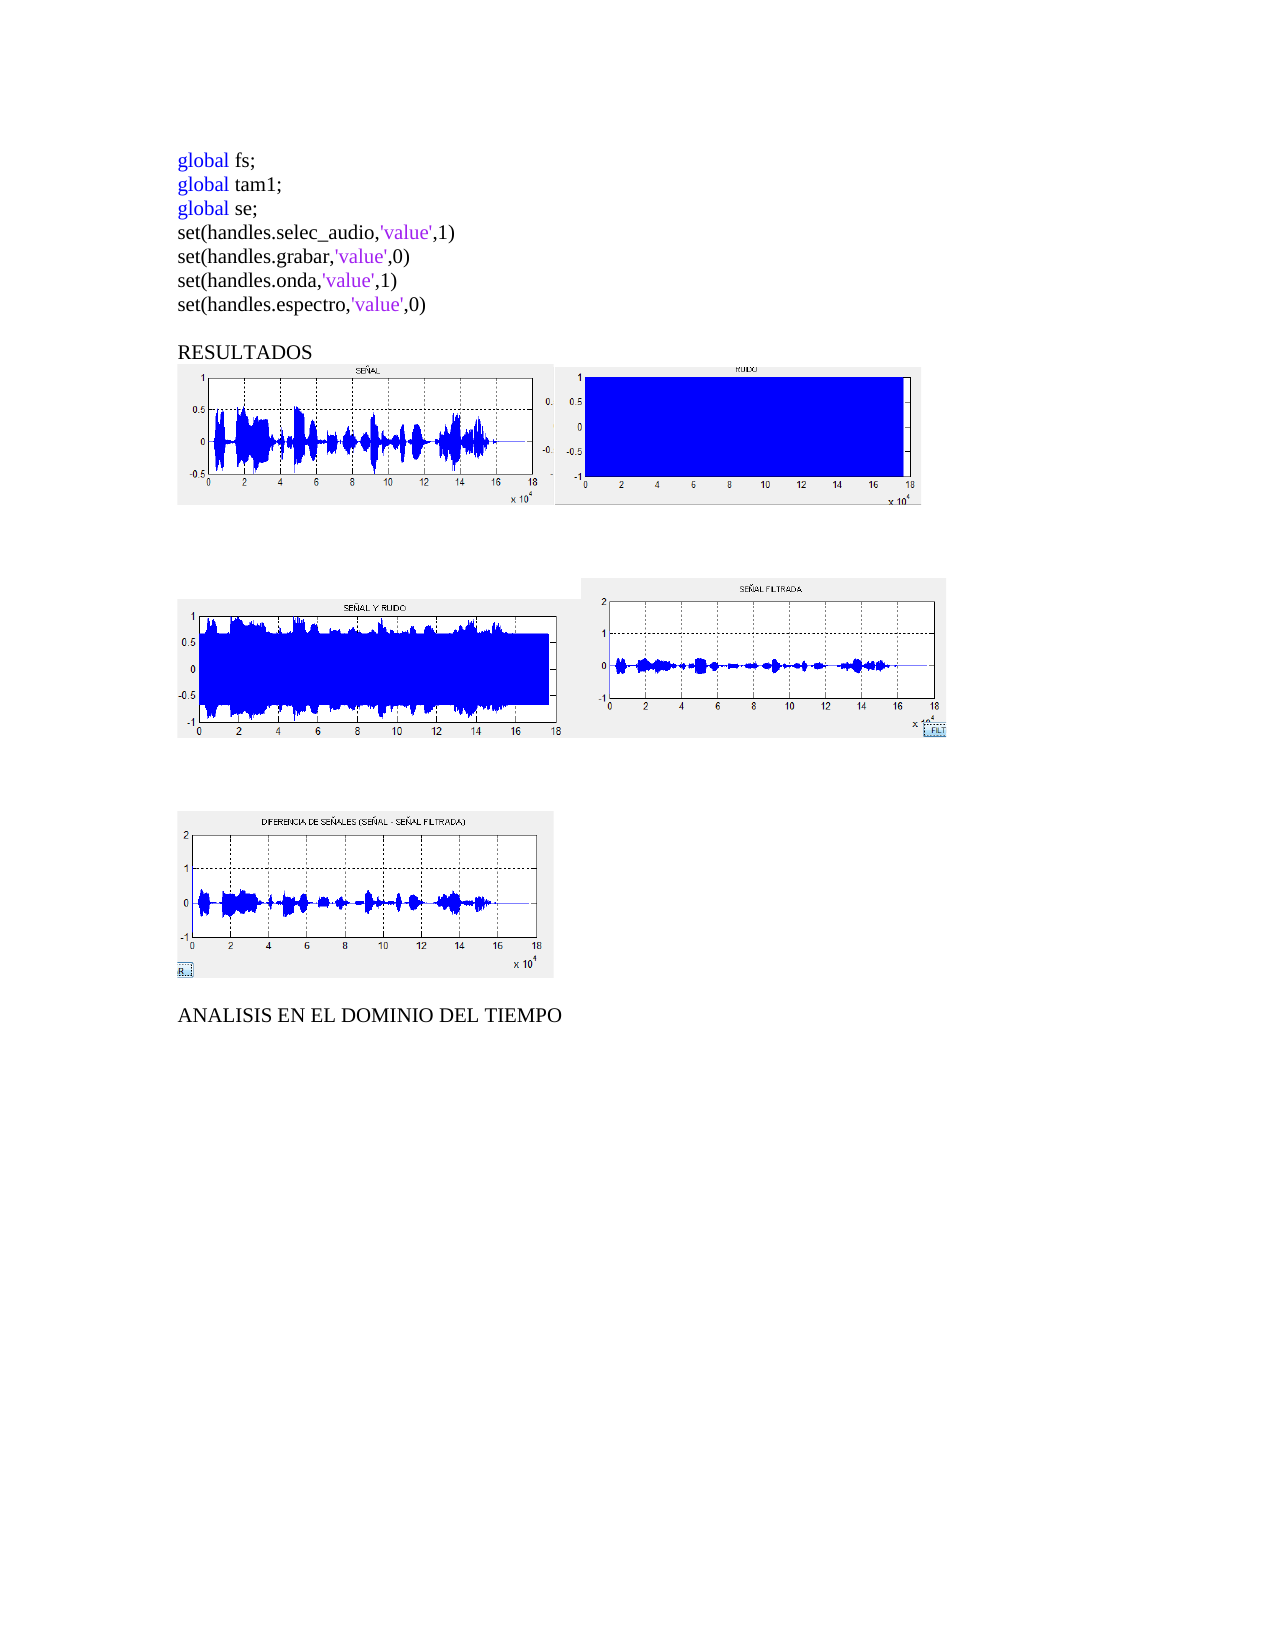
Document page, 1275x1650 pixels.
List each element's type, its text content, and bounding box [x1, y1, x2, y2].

picture [177, 811, 554, 978]
text RESULTADOS [177, 340, 1098, 364]
text set(handles.espectro,'value',0) [177, 292, 1098, 316]
text ANALISIS EN EL DOMINIO DEL TIEMPO [177, 1003, 1098, 1027]
picture [177, 364, 922, 505]
text set(handles.onda,'value',1) [177, 268, 1098, 292]
text set(handles.selec_audio,'value',1) [177, 220, 1098, 244]
text global tam1; [177, 172, 1098, 196]
text global fs; [177, 148, 1098, 172]
text global se; [177, 196, 1098, 220]
text set(handles.grabar,'value',0) [177, 244, 1098, 268]
picture [177, 578, 947, 738]
